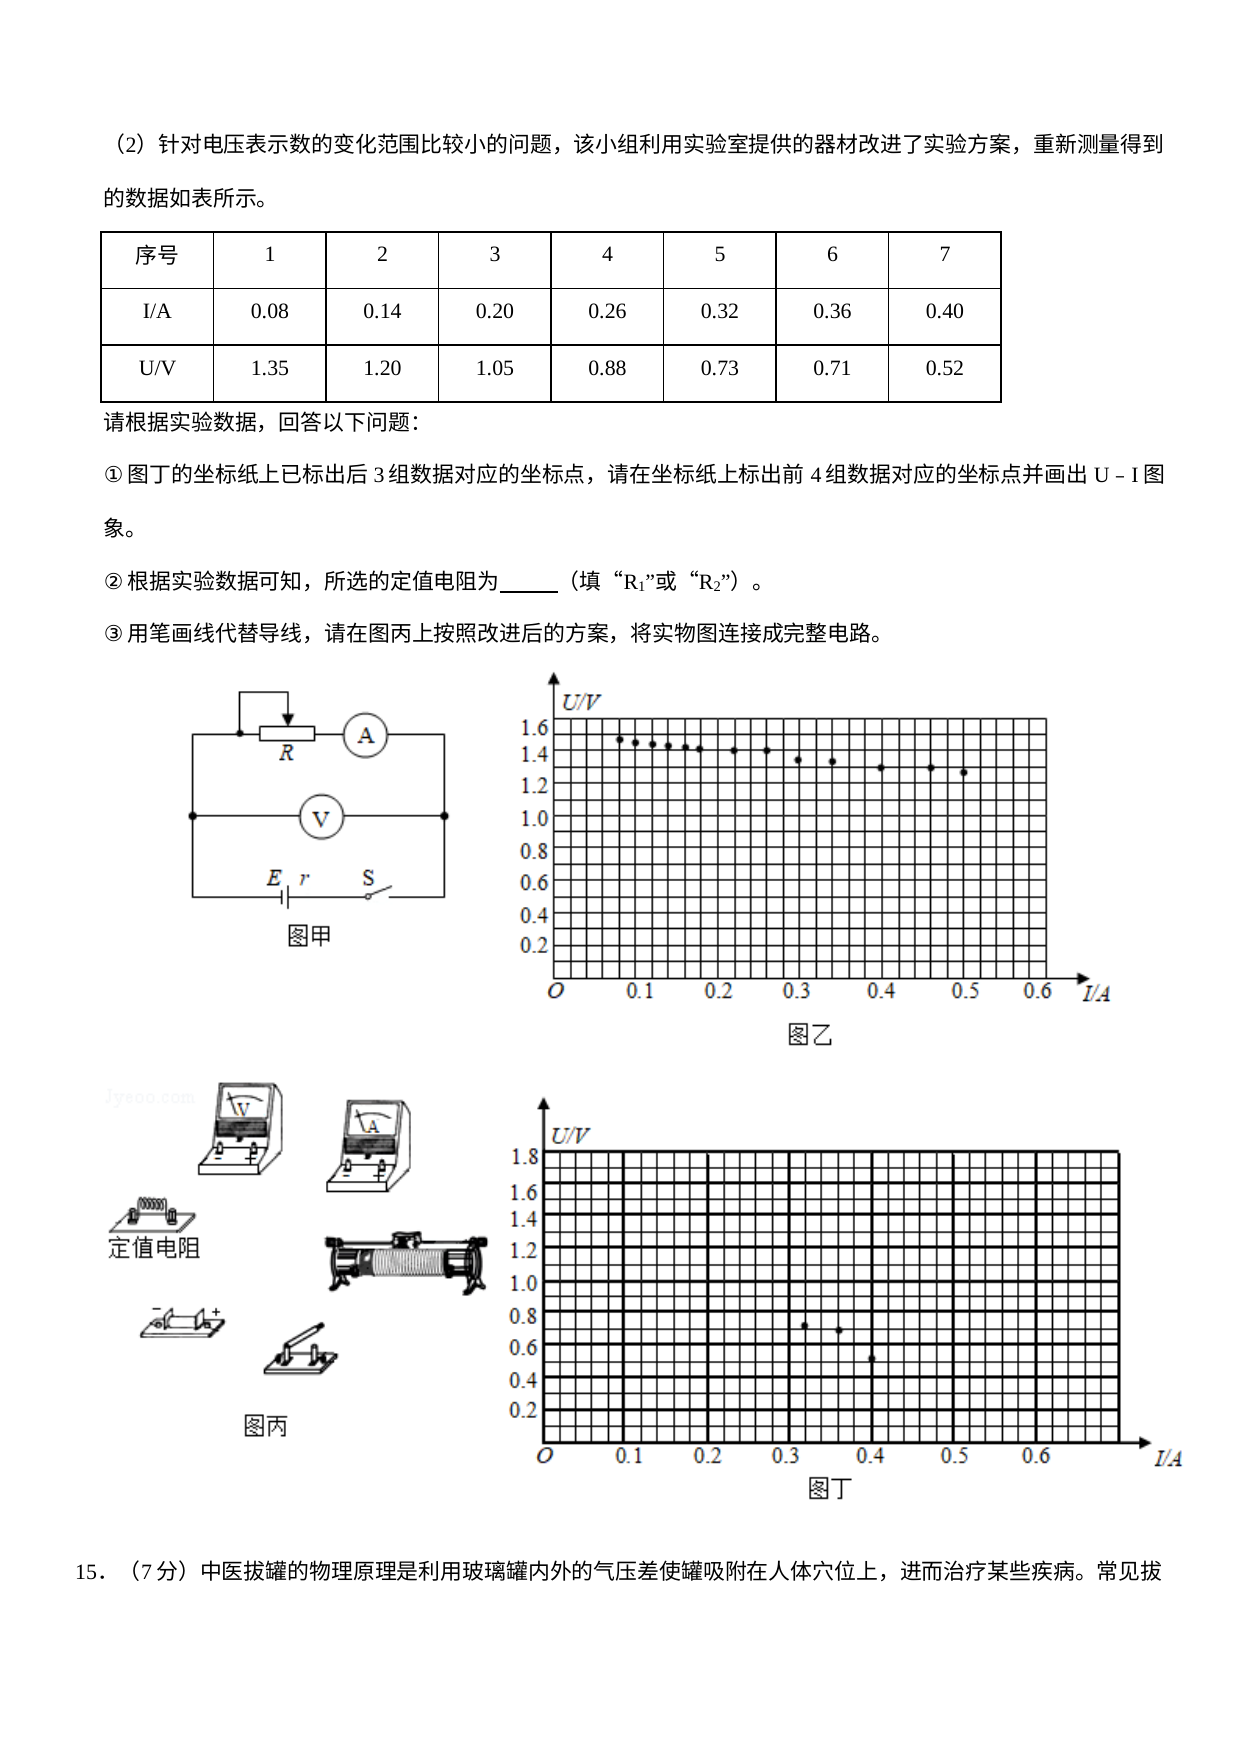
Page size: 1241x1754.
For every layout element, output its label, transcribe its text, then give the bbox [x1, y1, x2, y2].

table_cell 0.71 [777, 346, 888, 401]
table_cell 0.36 [777, 289, 888, 344]
text 请根据实验数据，回答以下问题： [103, 402, 1165, 439]
table_cell U/V [102, 346, 213, 401]
table_cell 0.40 [889, 289, 1000, 344]
table_cell 1.35 [214, 346, 325, 401]
table_header 3 [439, 233, 550, 288]
table_header 4 [552, 233, 663, 288]
text ①图丁的坐标纸上已标出后3组数据对应的坐标点，请在坐标纸上标出前4组数据对应的坐标点并画出U﹣I图象。 [103, 455, 1165, 546]
table_cell 0.73 [664, 346, 775, 401]
table_cell 0.88 [552, 346, 663, 401]
table_cell 0.20 [439, 289, 550, 344]
table_header 1 [214, 233, 325, 288]
picture [103, 665, 1188, 1504]
text （2）针对电压表示数的变化范围比较小的问题，该小组利用实验室提供的器材改进了实验方案，重新测量得到的数据如表所示。 [103, 124, 1165, 215]
table_header 6 [777, 233, 888, 288]
table_header 7 [889, 233, 1000, 288]
table_cell 0.26 [552, 289, 663, 344]
text ③用笔画线代替导线，请在图丙上按照改进后的方案，将实物图连接成完整电路。 [103, 613, 1165, 650]
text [75, 1552, 1165, 1588]
table_header 2 [327, 233, 438, 288]
table_cell 0.08 [214, 289, 325, 344]
table_cell 1.20 [327, 346, 438, 401]
text ②根据实验数据可知，所选的定值电阻为 （填“R1”或“R2”）。 [103, 561, 1165, 598]
table_cell 0.14 [327, 289, 438, 344]
table_cell 0.32 [664, 289, 775, 344]
table_header 序号 [102, 233, 213, 288]
table_cell I/A [102, 289, 213, 344]
table_cell 1.05 [439, 346, 550, 401]
table_header 5 [664, 233, 775, 288]
table_cell 0.52 [889, 346, 1000, 401]
